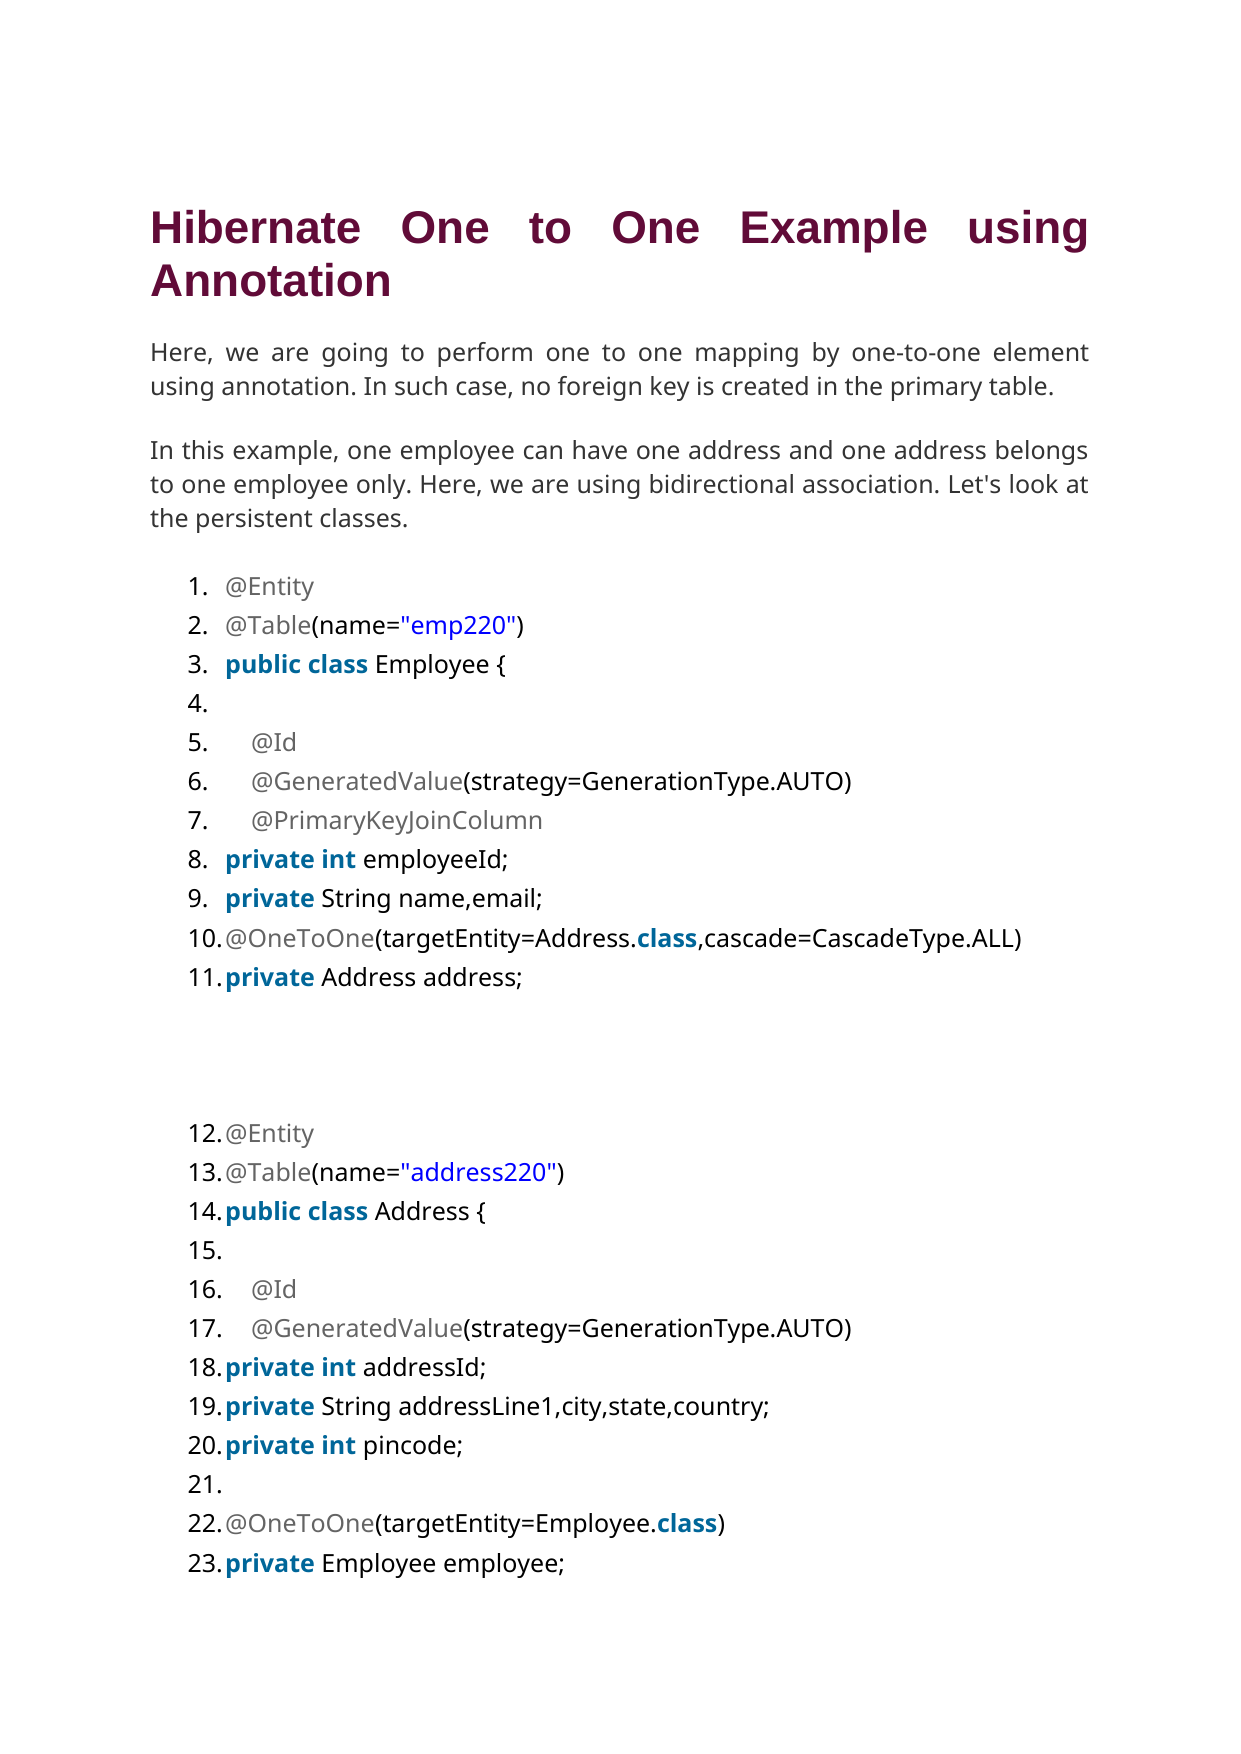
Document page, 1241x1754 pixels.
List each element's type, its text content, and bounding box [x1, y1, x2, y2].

list private int addressId; [187, 1345, 1090, 1384]
list public class Address { [187, 1189, 1090, 1228]
list @PrimaryKeyJoinColumn [187, 798, 1090, 837]
list @Id [187, 1267, 1090, 1306]
list @Table(name="address220") [187, 1149, 1090, 1189]
list @Entity [187, 1111, 1090, 1149]
list @Entity [187, 564, 1090, 603]
list private String name,email; [187, 876, 1090, 915]
text In this example, one employee can have one address and one address belongs to one employee only. Here, we are using bidirectional association. Let's look at the persistent classes. [150, 432, 1090, 534]
list private String addressLine1,city,state,country; [187, 1384, 1090, 1423]
list @Id [187, 720, 1090, 759]
list @OneToOne(targetEntity=Employee.class) [187, 1501, 1090, 1540]
list private Employee employee; [187, 1540, 1090, 1579]
text Here, we are going to perform one to one mapping by one-to-one element using annotation. In such case, no foreign key is created in the primary table. [150, 335, 1090, 403]
list @Table(name="emp220") [187, 603, 1090, 642]
list private Address address; [187, 954, 1090, 993]
list public class Employee { [187, 642, 1090, 681]
list private int pincode; [187, 1423, 1090, 1462]
list @GeneratedValue(strategy=GenerationType.AUTO) [187, 1306, 1090, 1345]
subtitle Hibernate One to One Example using Annotation [150, 200, 1090, 306]
list @GeneratedValue(strategy=GenerationType.AUTO) [187, 759, 1090, 798]
list private int employeeId; [187, 837, 1090, 876]
list @OneToOne(targetEntity=Address.class,cascade=CascadeType.ALL) [187, 915, 1090, 954]
